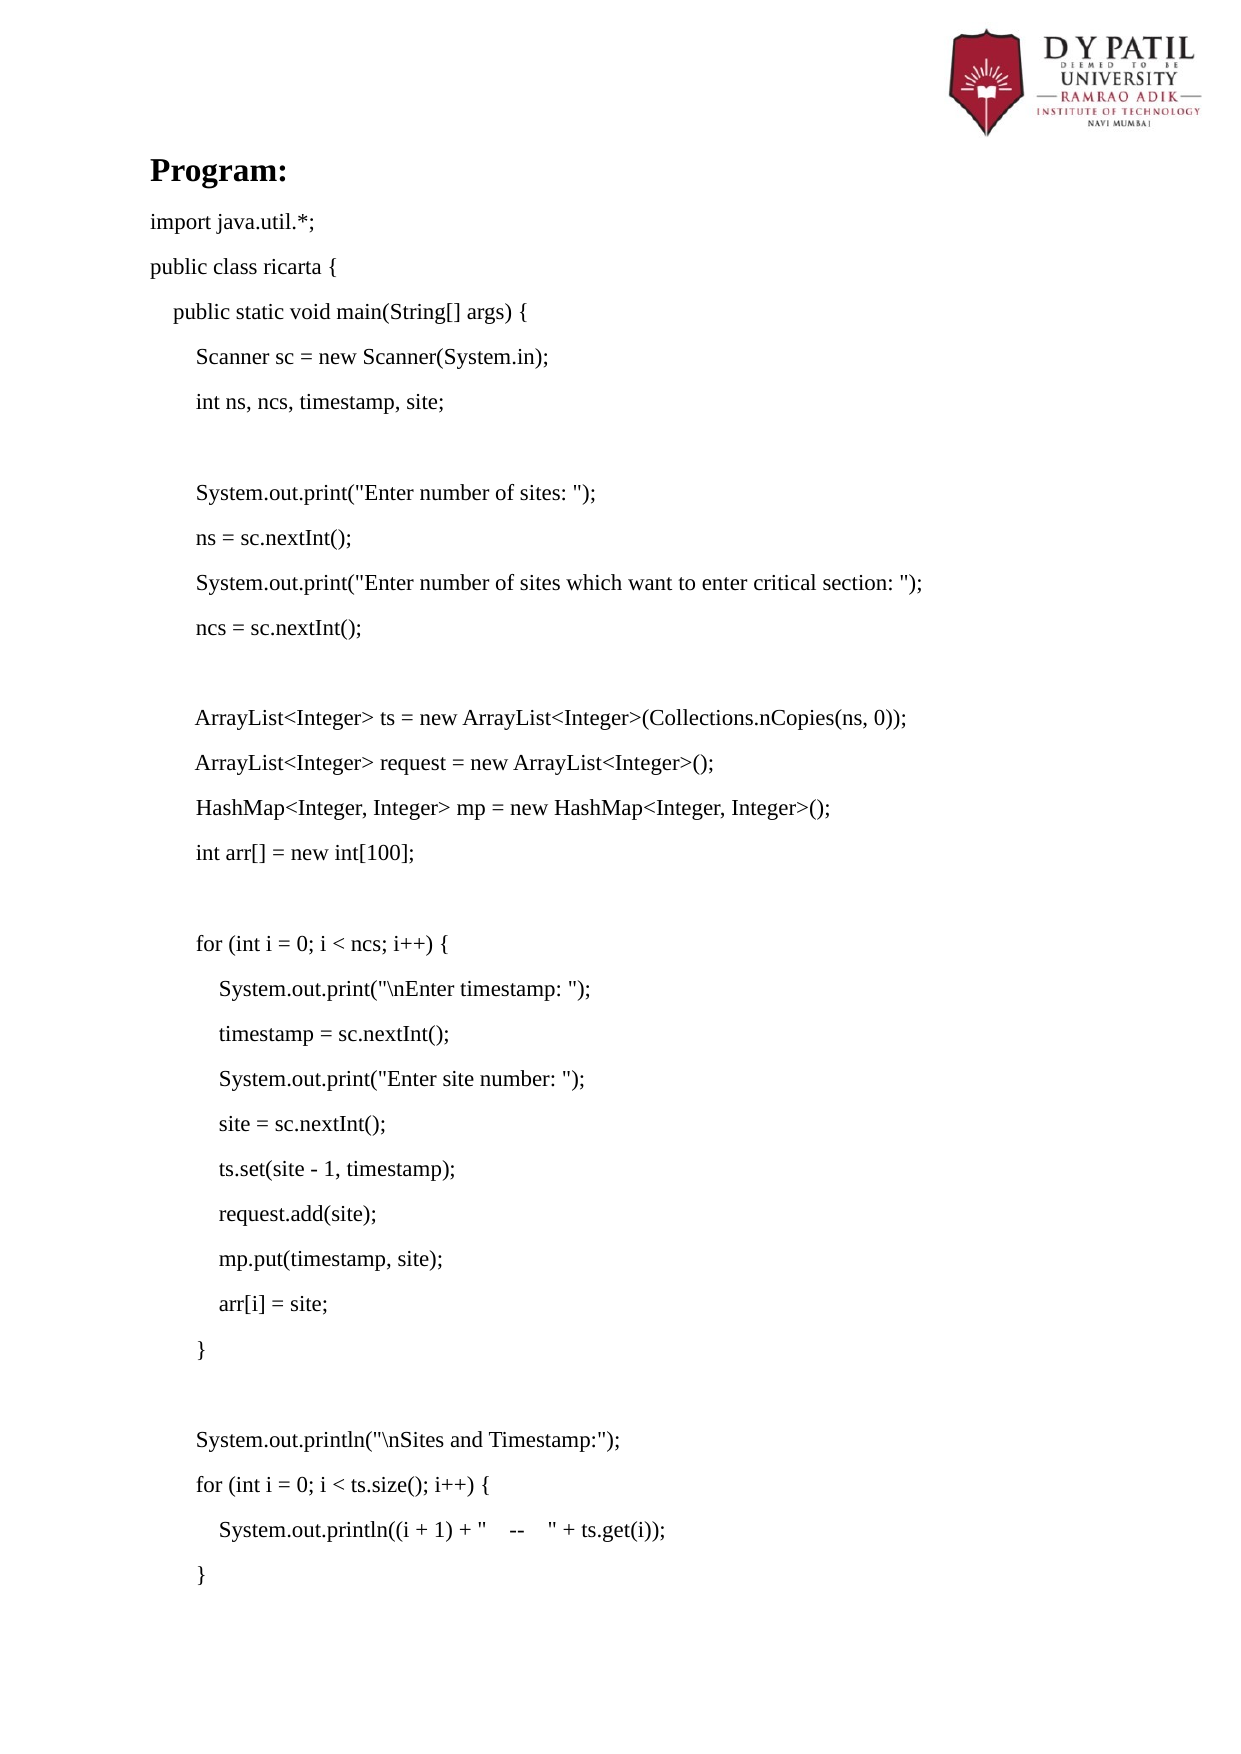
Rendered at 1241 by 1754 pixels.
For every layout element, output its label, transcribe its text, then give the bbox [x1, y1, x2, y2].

text mp.put(timestamp, site); [150, 1245, 1090, 1272]
text ArrayList<Integer> ts = new ArrayList<Integer>(Collections.nCopies(ns, 0)); [150, 704, 1090, 731]
text arr[i] = site; [150, 1291, 1090, 1317]
text int ns, ncs, timestamp, site; [150, 388, 1090, 415]
text System.out.println((i + 1) + " -- " + ts.get(i)); [150, 1516, 1090, 1542]
text ts.set(site - 1, timestamp); [150, 1155, 1090, 1182]
picture [943, 22, 1203, 138]
text System.out.println("\nSites and Timestamp:"); [150, 1426, 1090, 1452]
text Program: [150, 150, 1090, 188]
text System.out.print("Enter number of sites: "); [150, 479, 1090, 505]
text ArrayList<Integer> request = new ArrayList<Integer>(); [150, 749, 1090, 776]
text import java.util.*; [150, 208, 1090, 234]
text } [150, 1336, 1090, 1362]
text } [150, 1561, 1090, 1587]
text site = sc.nextInt(); [150, 1110, 1090, 1136]
text ncs = sc.nextInt(); [150, 614, 1090, 640]
text ns = sc.nextInt(); [150, 524, 1090, 550]
text timestamp = sc.nextInt(); [150, 1020, 1090, 1046]
text for (int i = 0; i < ts.size(); i++) { [150, 1471, 1090, 1497]
text request.add(site); [150, 1200, 1090, 1227]
text System.out.print("Enter number of sites which want to enter critical section: "); [150, 569, 1090, 595]
text HashMap<Integer, Integer> mp = new HashMap<Integer, Integer>(); [150, 794, 1090, 821]
text for (int i = 0; i < ncs; i++) { [150, 930, 1090, 956]
text public class ricarta { [150, 253, 1090, 279]
text System.out.print("\nEnter timestamp: "); [150, 975, 1090, 1001]
text int arr[] = new int[100]; [150, 839, 1090, 866]
text Scanner sc = new Scanner(System.in); [150, 343, 1090, 370]
text public static void main(String[] args) { [150, 298, 1090, 324]
text System.out.print("Enter site number: "); [150, 1065, 1090, 1091]
